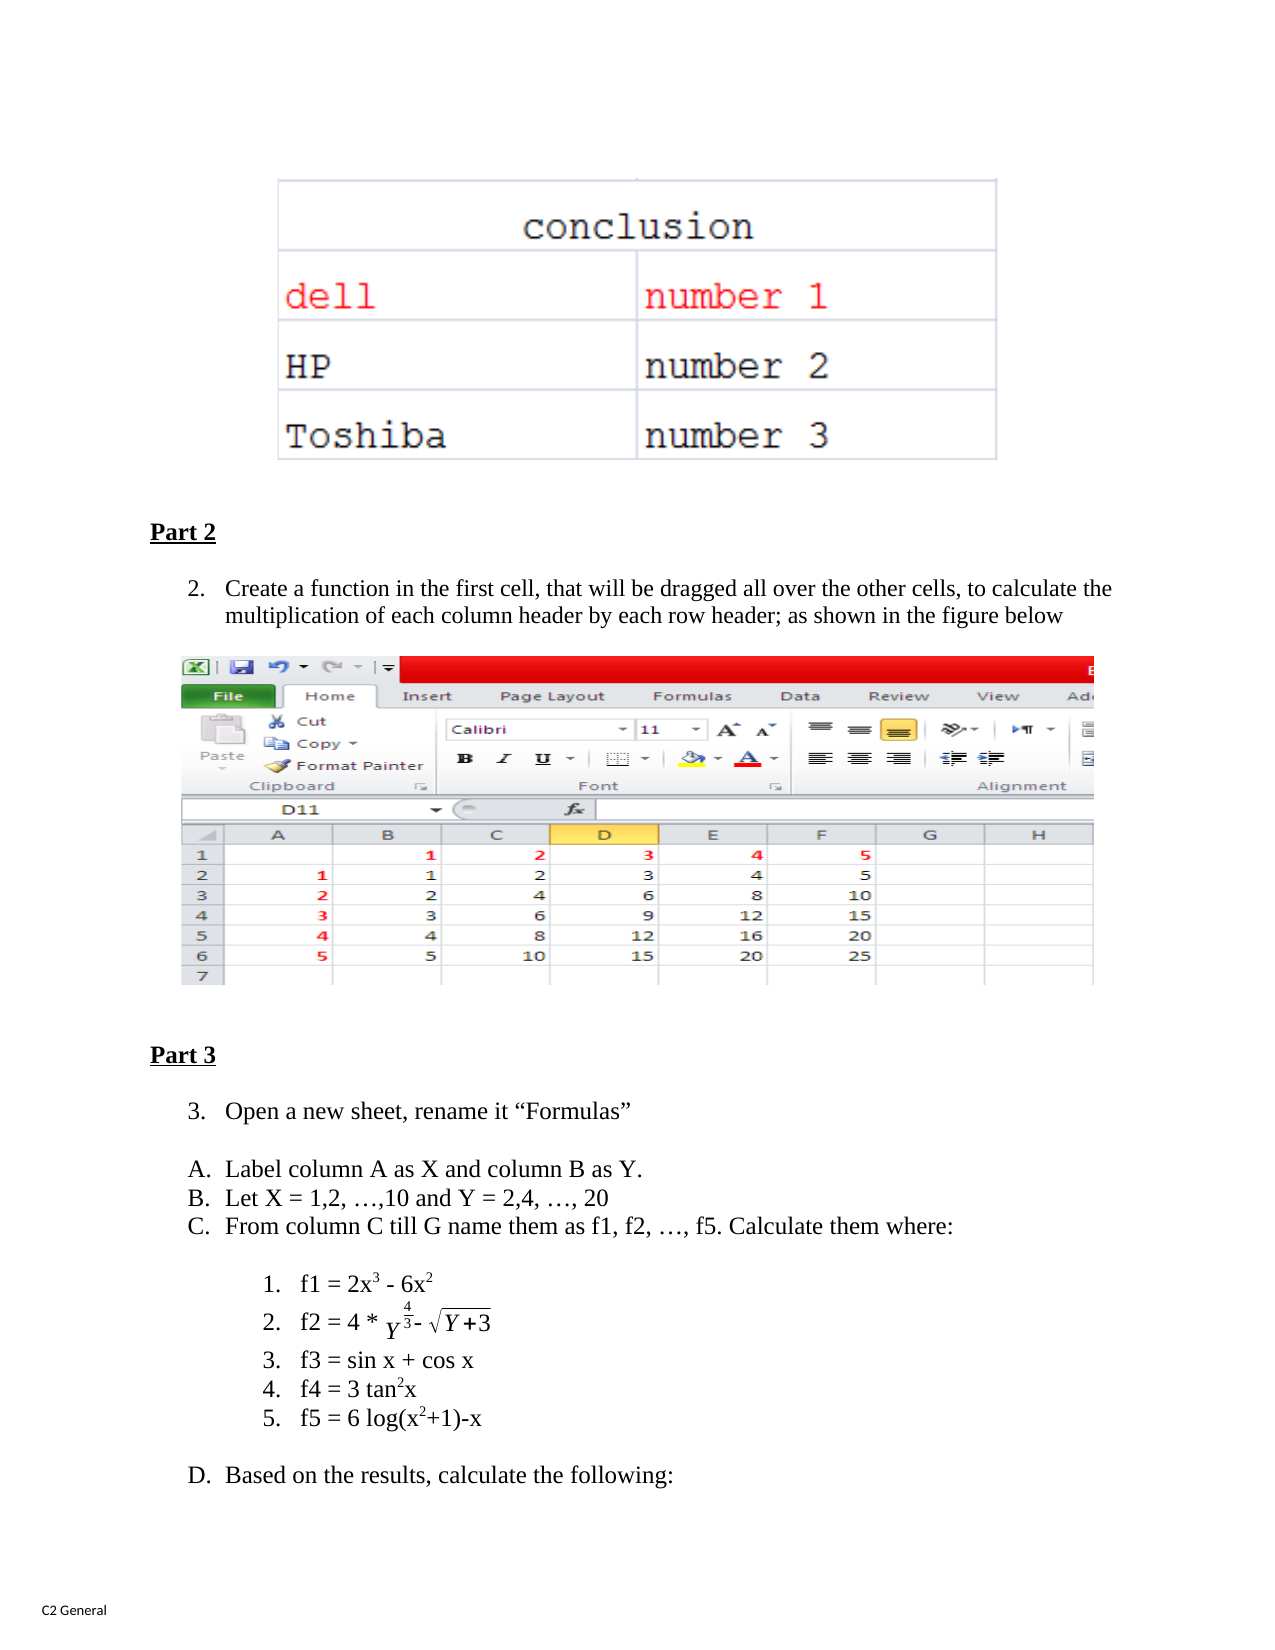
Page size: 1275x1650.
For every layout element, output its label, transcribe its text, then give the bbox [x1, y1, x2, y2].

list f1 = 2x3 - 6x2 [262, 1269, 1125, 1298]
list f5 = 6 log(x2+1)-x [262, 1403, 1125, 1432]
list f3 = sin x + cos x [262, 1346, 1125, 1374]
text Part 2 [150, 517, 1125, 546]
list Based on the results, calculate the following: [187, 1461, 1125, 1489]
text Part 3 [150, 1040, 1125, 1069]
list Open a new sheet, rename it “Formulas” [187, 1096, 1125, 1125]
picture [181, 656, 1094, 985]
list Label column A as X and column B as Y. [187, 1154, 1125, 1183]
list Let X = 1,2, …,10 and Y = 2,4, …, 20 [187, 1183, 1125, 1211]
list f4 = 3 tan2x [262, 1374, 1125, 1403]
list f2 = 4 * - [262, 1298, 1125, 1346]
list From column C till G name them as f1, f2, …, f5. Calculate them where: [187, 1211, 1125, 1240]
list Create a function in the first cell, that will be dragged all over the other cells, to calculate the multiplication of each column header by each row header; as shown in the figure below [187, 574, 1125, 629]
